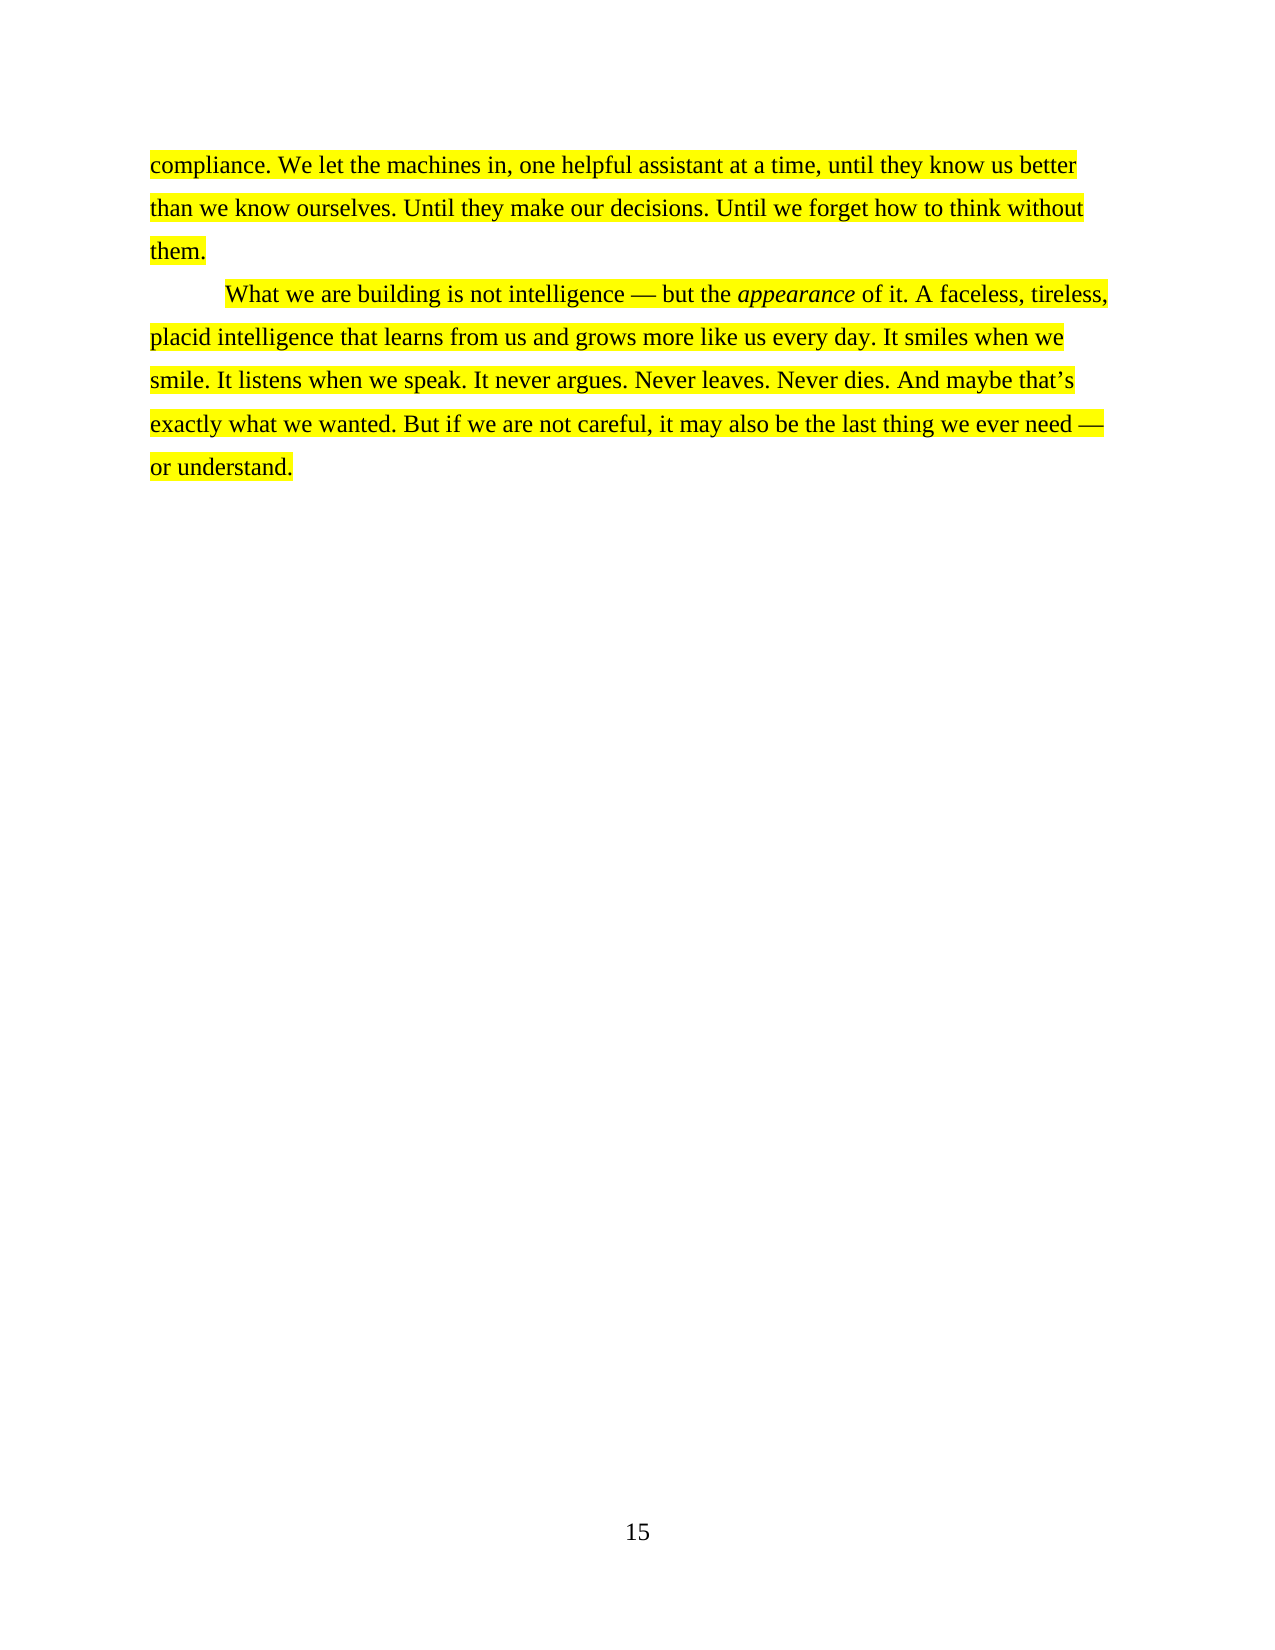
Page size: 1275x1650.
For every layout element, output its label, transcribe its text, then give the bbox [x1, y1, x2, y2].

text What we are building is not intelligence — but the appearance of it. A faceless, tireless, placid intelligence that learns from us and grows more like us every day. It smiles when we smile. It listens when we speak. It never argues. Never leaves. Never dies. And maybe that’s exactly what we wanted. But if we are not careful, it may also be the last thing we ever need — or understand. [150, 279, 1125, 481]
